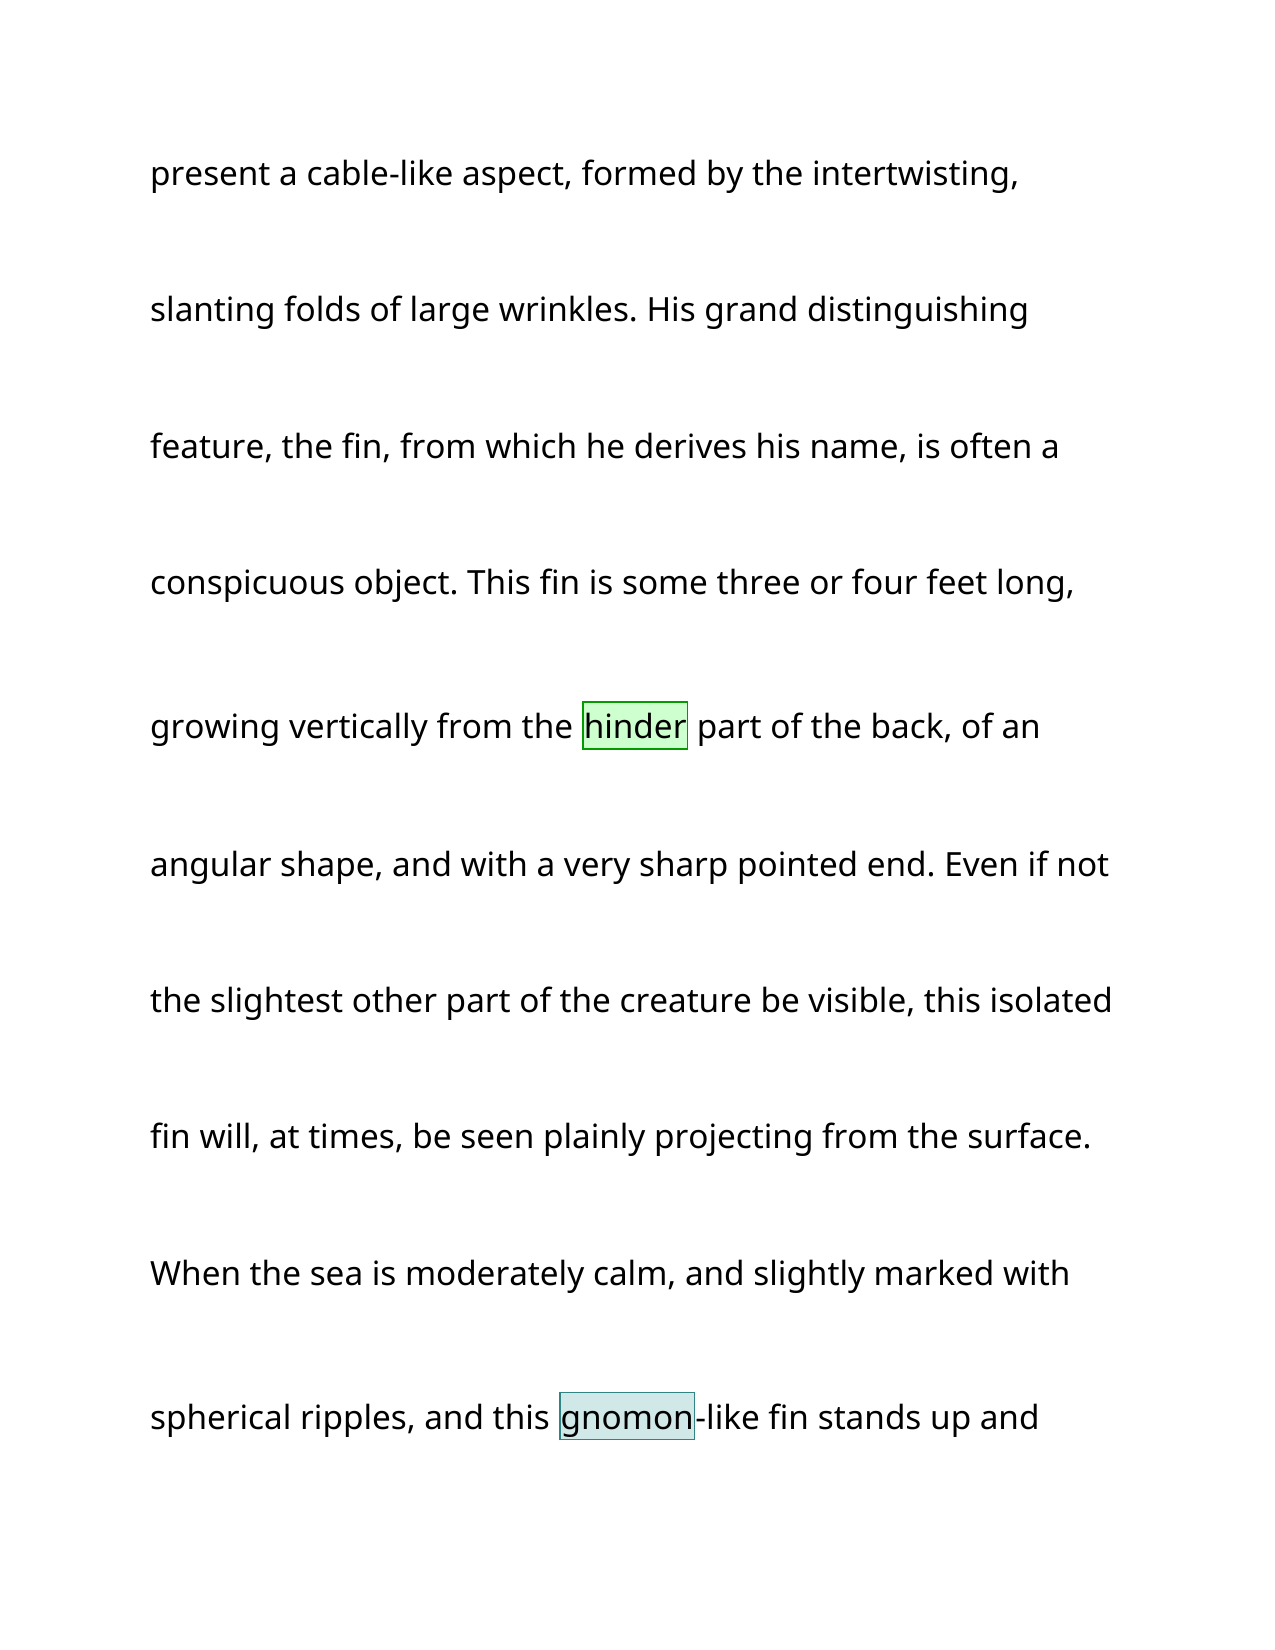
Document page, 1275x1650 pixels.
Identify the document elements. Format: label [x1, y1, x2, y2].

text [150, 150, 1125, 1440]
